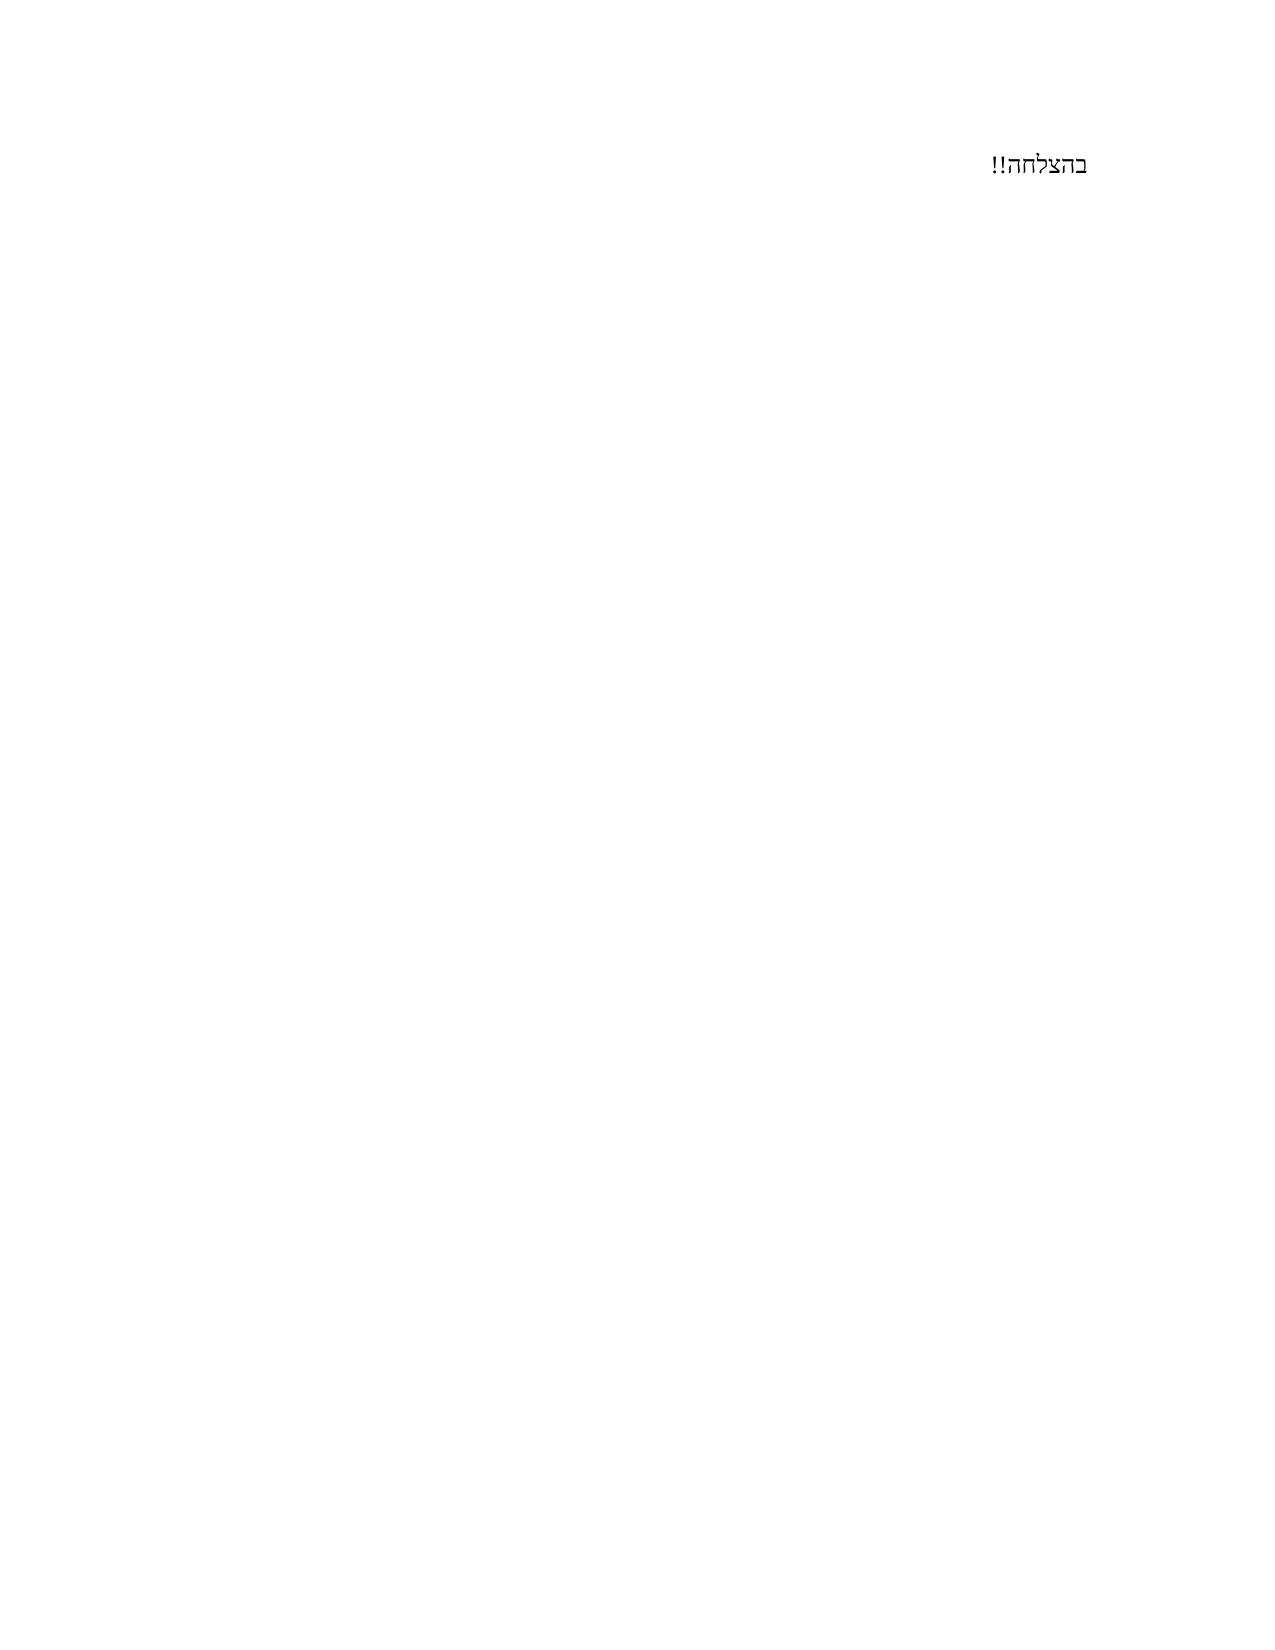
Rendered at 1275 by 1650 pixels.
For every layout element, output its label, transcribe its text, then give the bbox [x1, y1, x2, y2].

text בהצלחה!! [187, 150, 1087, 179]
